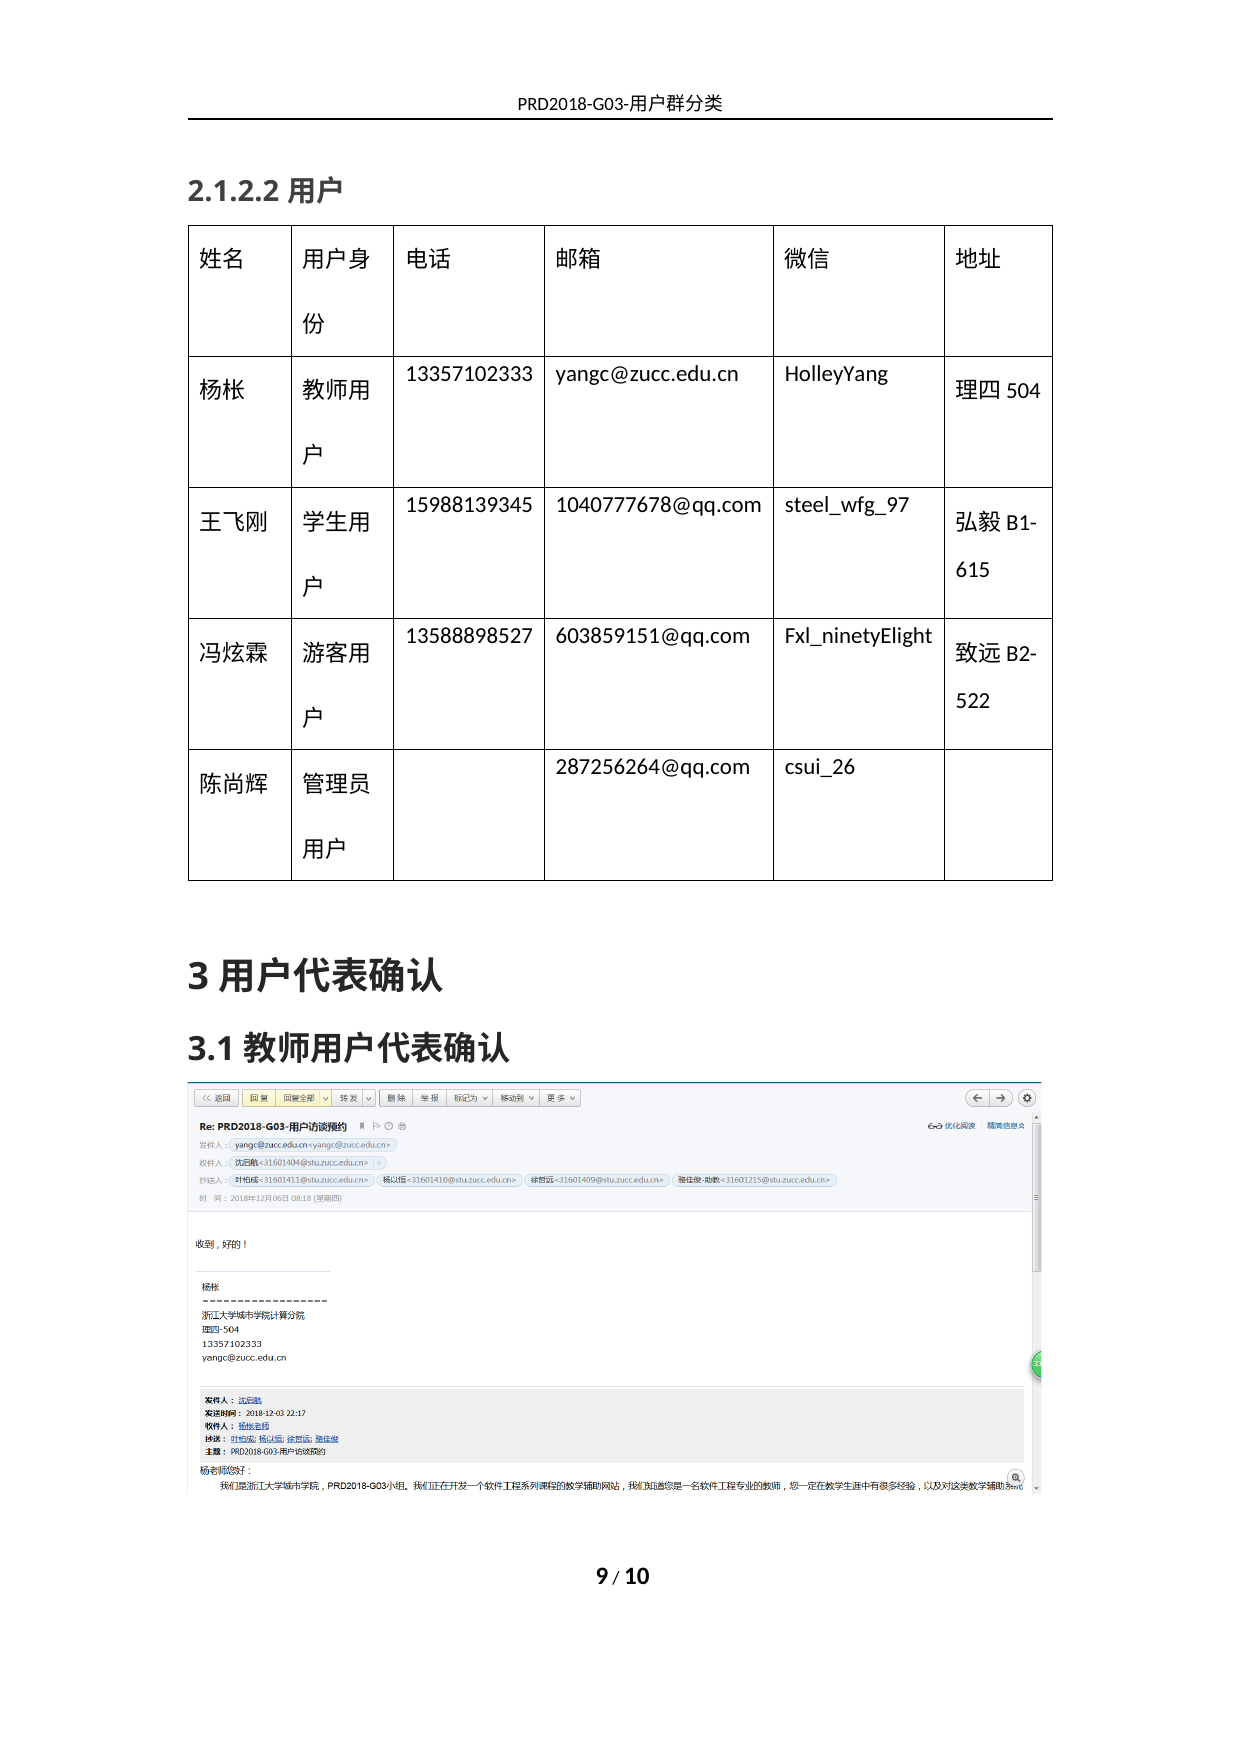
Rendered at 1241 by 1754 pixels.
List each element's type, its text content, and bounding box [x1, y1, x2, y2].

table_cell 管理员用户 [292, 750, 393, 880]
table_cell 游客用户 [292, 619, 393, 749]
table_header 电话 [394, 226, 544, 356]
table_cell 287256264@qq.com [545, 750, 773, 880]
table_header 用户身份 [292, 226, 393, 356]
table_header 微信 [774, 226, 944, 356]
table_header 邮箱 [545, 226, 773, 356]
table_cell 学生用户 [292, 488, 393, 618]
table_cell steel_wfg_97 [774, 488, 944, 618]
table_cell [945, 750, 1052, 880]
table_cell 陈尚辉 [189, 750, 291, 880]
table_cell HolleyYang [774, 357, 944, 487]
table_cell 13588898527 [394, 619, 544, 749]
table_cell Fxl_ninetyElight [774, 619, 944, 749]
subtitle 3.1 教师用户代表确认 [187, 1014, 1053, 1079]
table_cell 冯炫霖 [189, 619, 291, 749]
table_cell 理四504 [945, 357, 1052, 487]
table_cell 15988139345 [394, 488, 544, 618]
table_cell 教师用户 [292, 357, 393, 487]
table_cell 致远B2-522 [945, 619, 1052, 749]
table_cell yangc@zucc.edu.cn [545, 357, 773, 487]
table_cell 603859151@qq.com [545, 619, 773, 749]
table_cell csui_26 [774, 750, 944, 880]
table_header 姓名 [189, 226, 291, 356]
table_header 地址 [945, 226, 1052, 356]
table_cell 13357102333 [394, 357, 544, 487]
table_cell 1040777678@qq.com [545, 488, 773, 618]
subtitle 2.1.2.2 用户 [187, 156, 1053, 221]
table_cell 王飞刚 [189, 488, 291, 618]
subtitle 3 用户代表确认 [187, 940, 1053, 1005]
table_cell 弘毅B1-615 [945, 488, 1052, 618]
table_cell [394, 750, 544, 880]
table_cell 杨枨 [189, 357, 291, 487]
picture [187, 1082, 1042, 1494]
